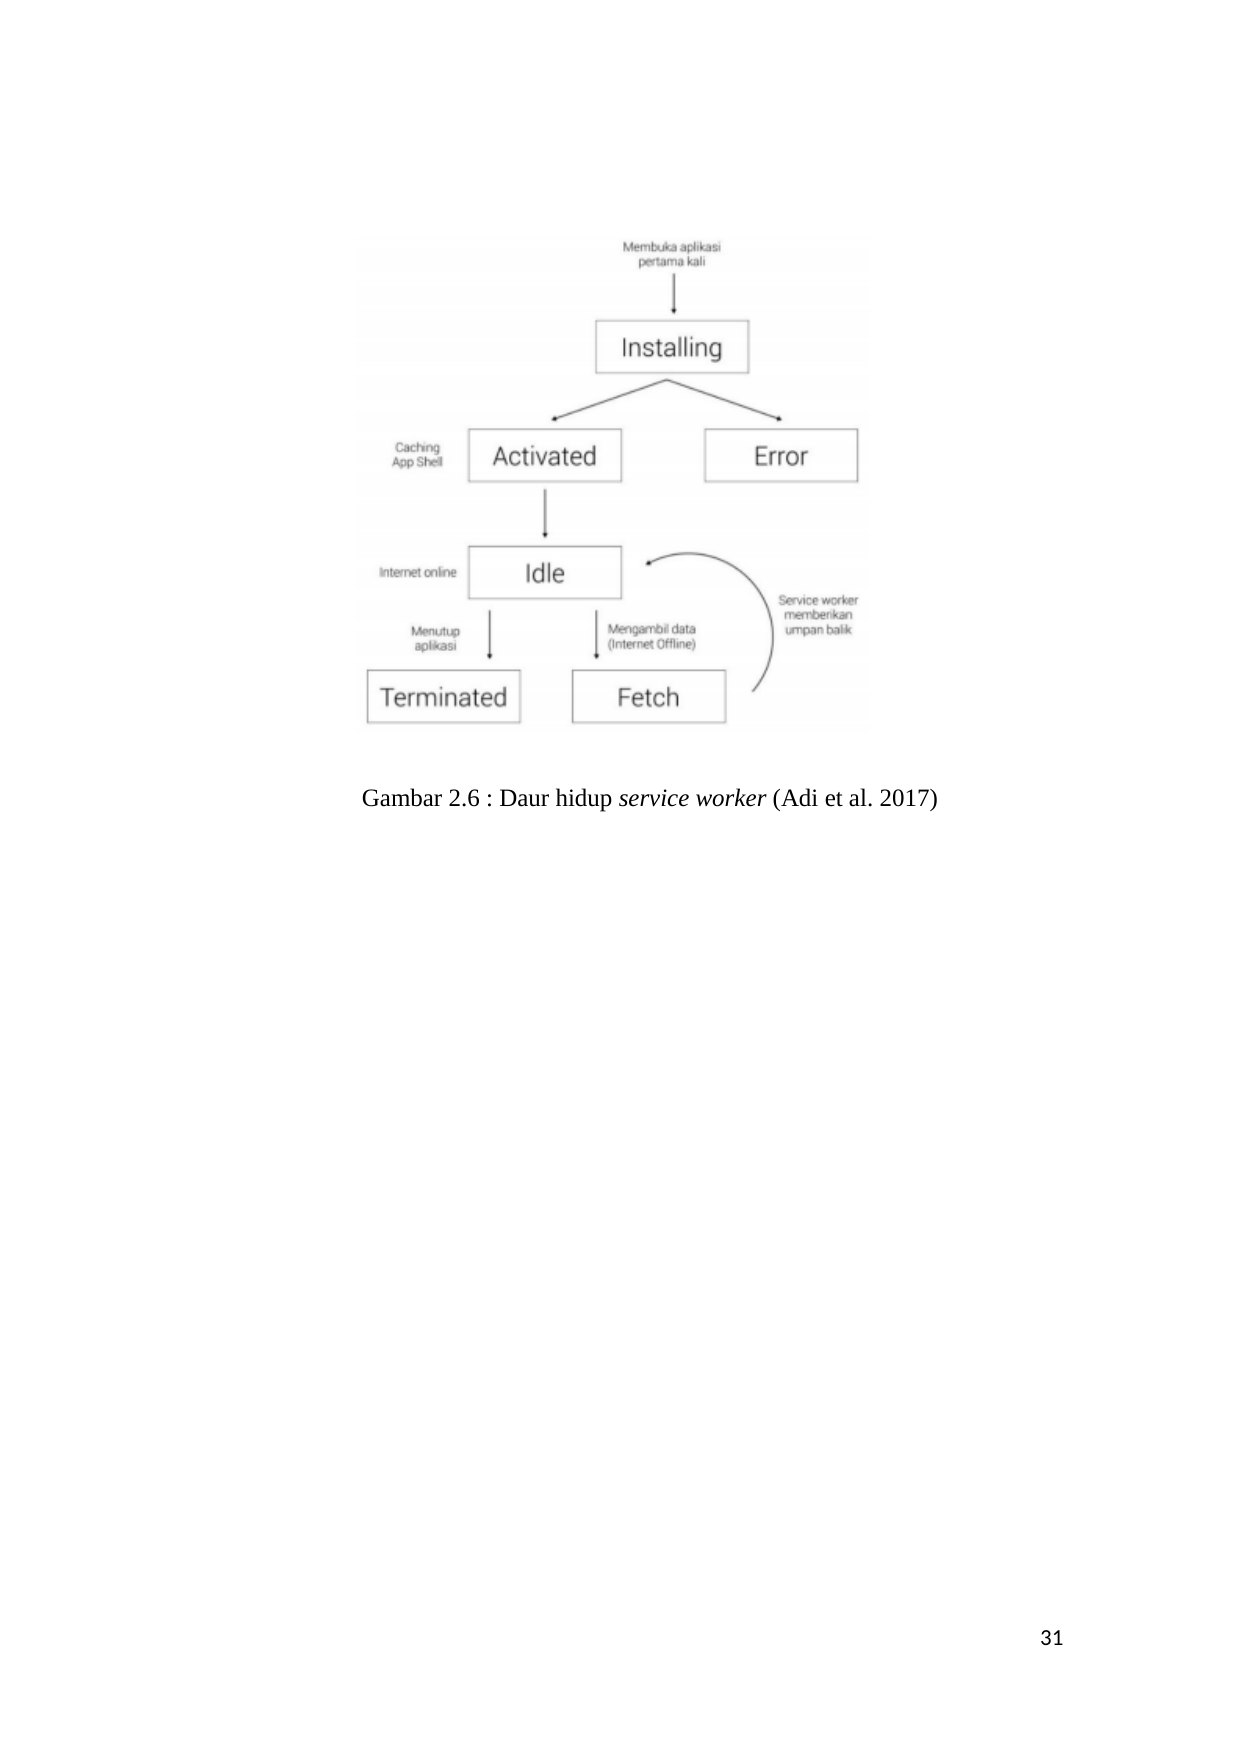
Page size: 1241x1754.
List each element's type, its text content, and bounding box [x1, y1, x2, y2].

picture [339, 236, 871, 734]
text Gambar 2.6 : Daur hidup service worker (Adi et al. 2017) [236, 783, 1063, 812]
